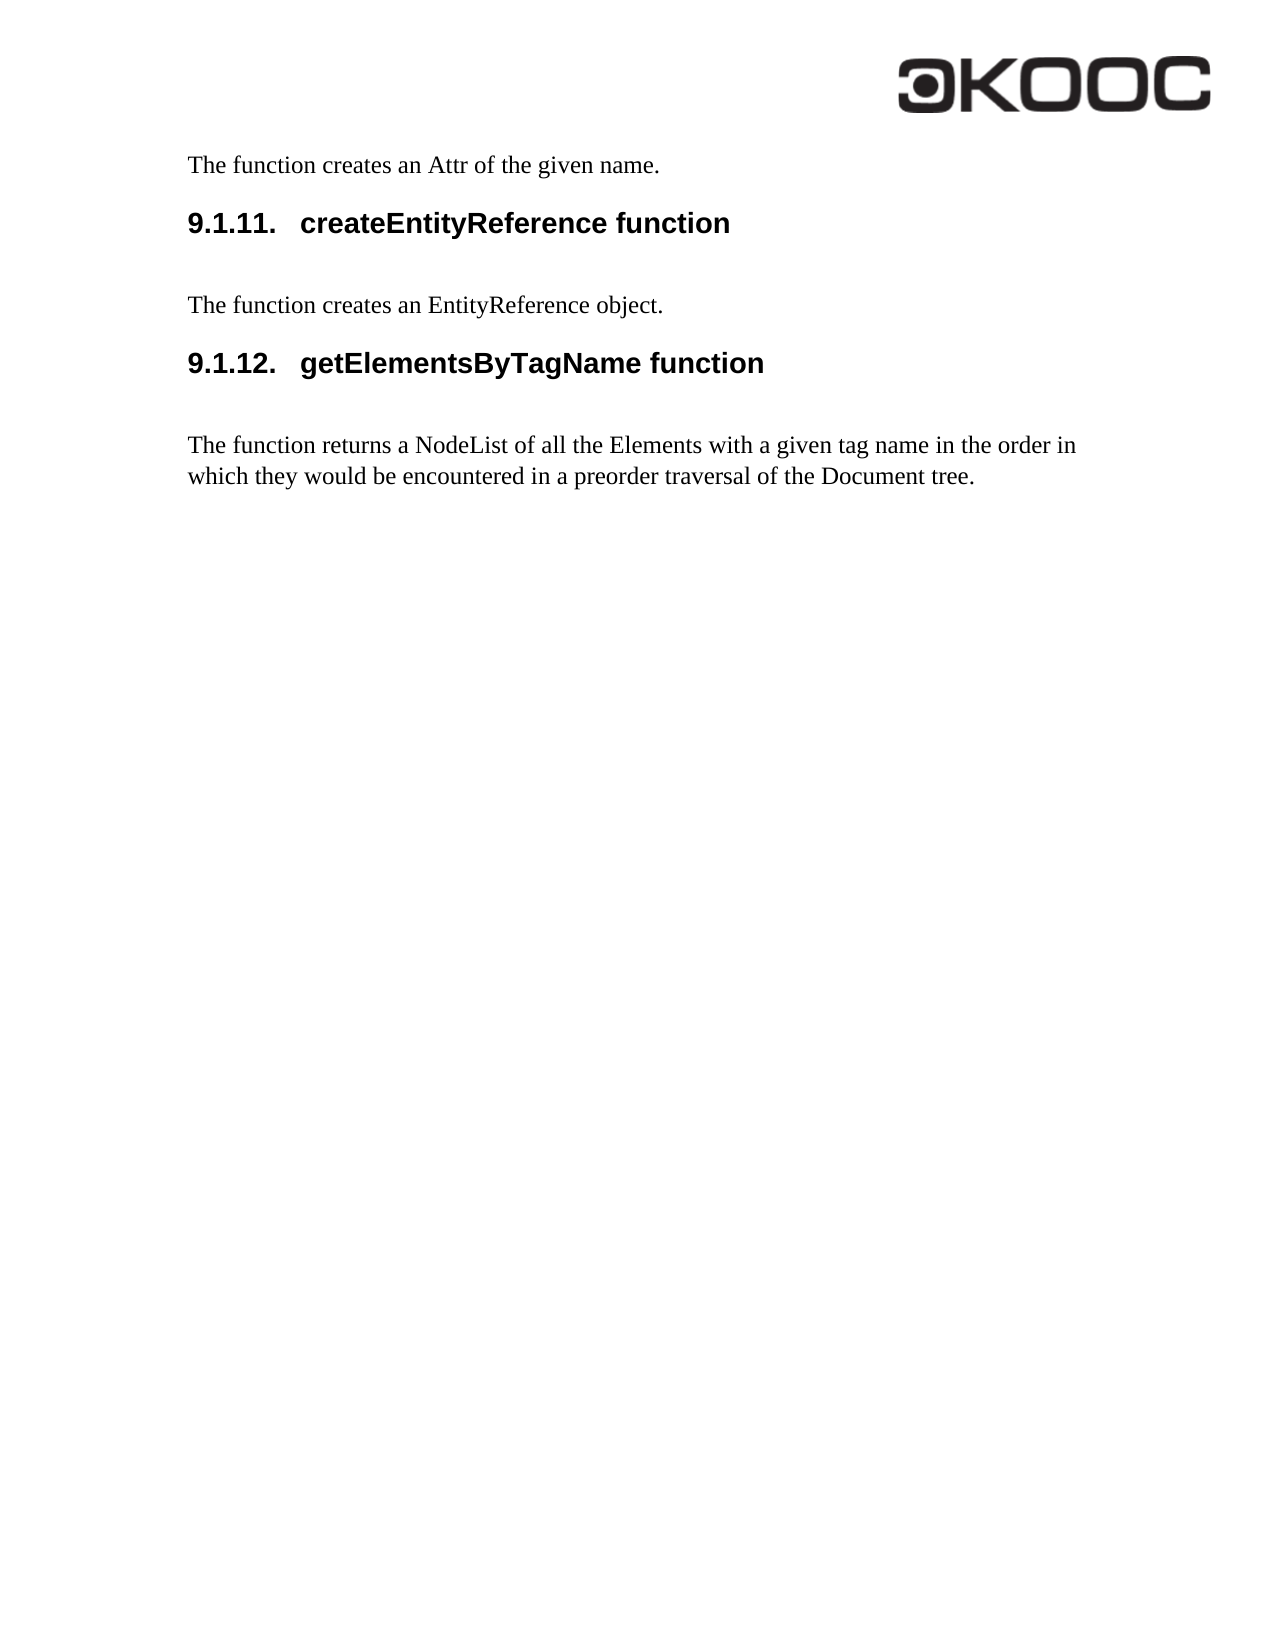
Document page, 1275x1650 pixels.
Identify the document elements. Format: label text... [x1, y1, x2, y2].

text The function returns a NodeList of all the Elements with a given tag name in the order in which they would be encountered in a preorder traversal of the Document tree. [187, 430, 1125, 489]
picture [898, 56, 1211, 113]
list createEntityReference function [187, 206, 1125, 239]
text The function creates an EntityReference object. [187, 290, 1125, 319]
text The function creates an Attr of the given name. [187, 150, 1125, 179]
list getElementsByTagName function [187, 346, 1125, 379]
